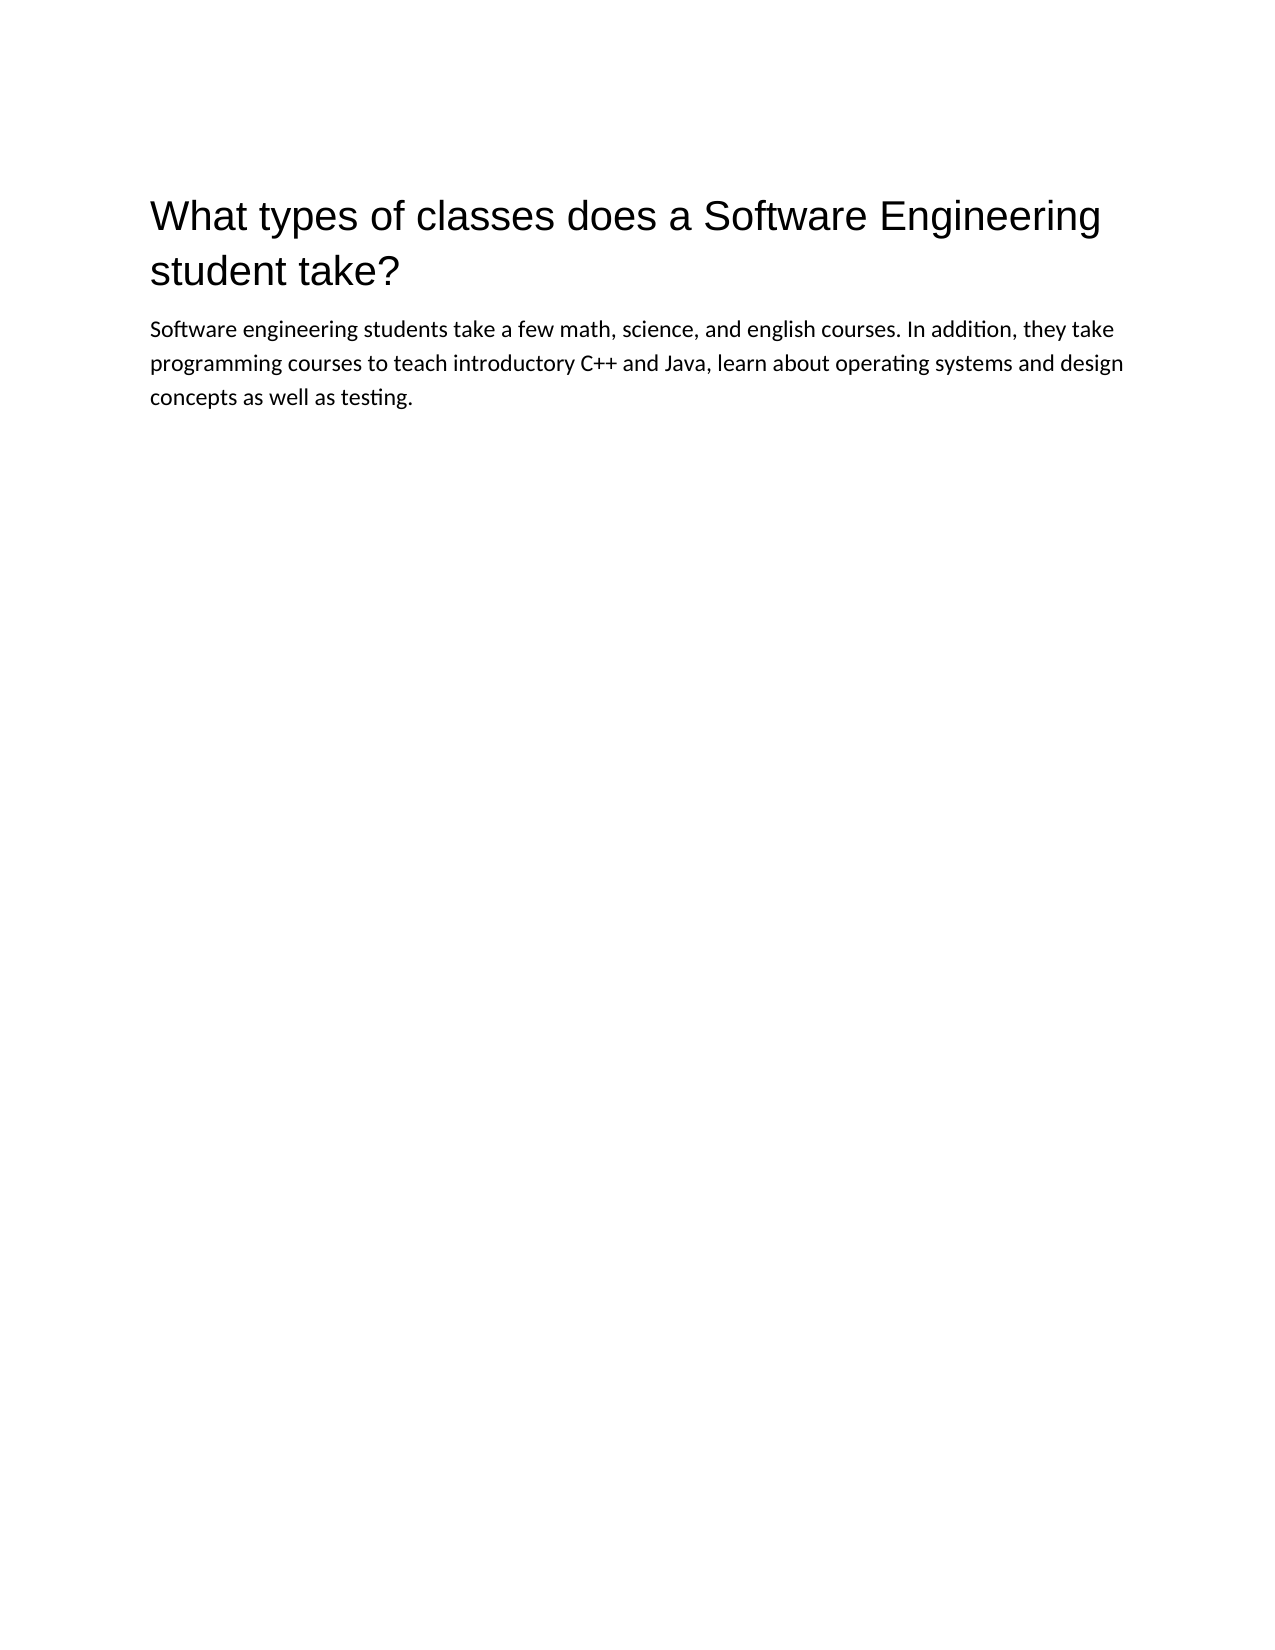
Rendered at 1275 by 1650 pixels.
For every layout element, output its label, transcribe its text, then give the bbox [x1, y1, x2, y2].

subtitle What types of classes does a Software Engineering student take? [150, 192, 1125, 295]
text Software engineering students take a few math, science, and english courses. In addition, they take programming courses to teach introductory C++ and Java, learn about operating systems and design concepts as well as testing. [150, 314, 1125, 411]
